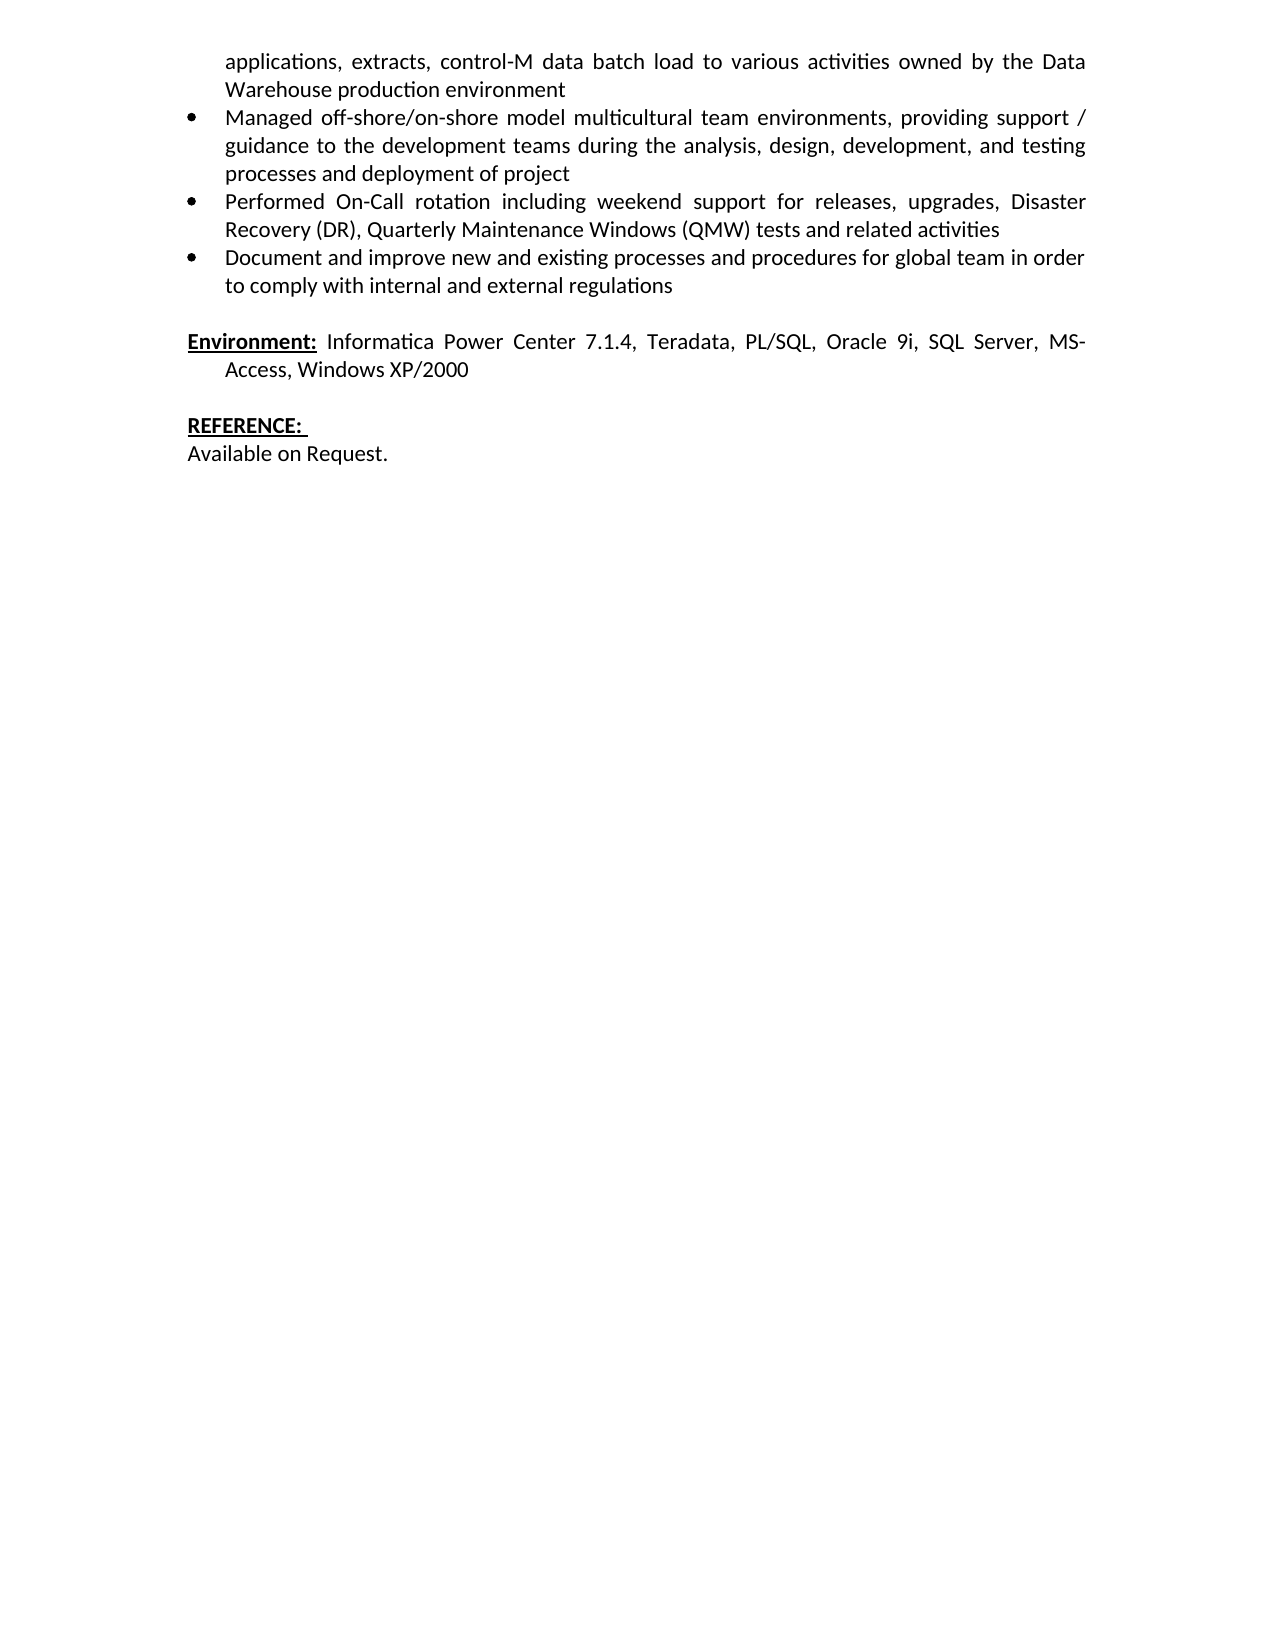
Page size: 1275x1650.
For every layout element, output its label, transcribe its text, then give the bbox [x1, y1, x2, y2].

text Available on Request. [187, 439, 1087, 467]
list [187, 47, 1087, 103]
list Performed On-Call rotation including weekend support for releases, upgrades, Disaster Recovery (DR), Quarterly Maintenance Windows (QMW) tests and related activities [187, 187, 1087, 243]
text REFERENCE: [187, 411, 1087, 439]
text Environment: Informatica Power Center 7.1.4, Teradata, PL/SQL, Oracle 9i, SQL Server, MS-Access, Windows XP/2000 [187, 327, 1087, 383]
list Document and improve new and existing processes and procedures for global team in order to comply with internal and external regulations [187, 243, 1087, 299]
list Managed off-shore/on-shore model multicultural team environments, providing support / guidance to the development teams during the analysis, design, development, and testing processes and deployment of project [187, 103, 1087, 187]
